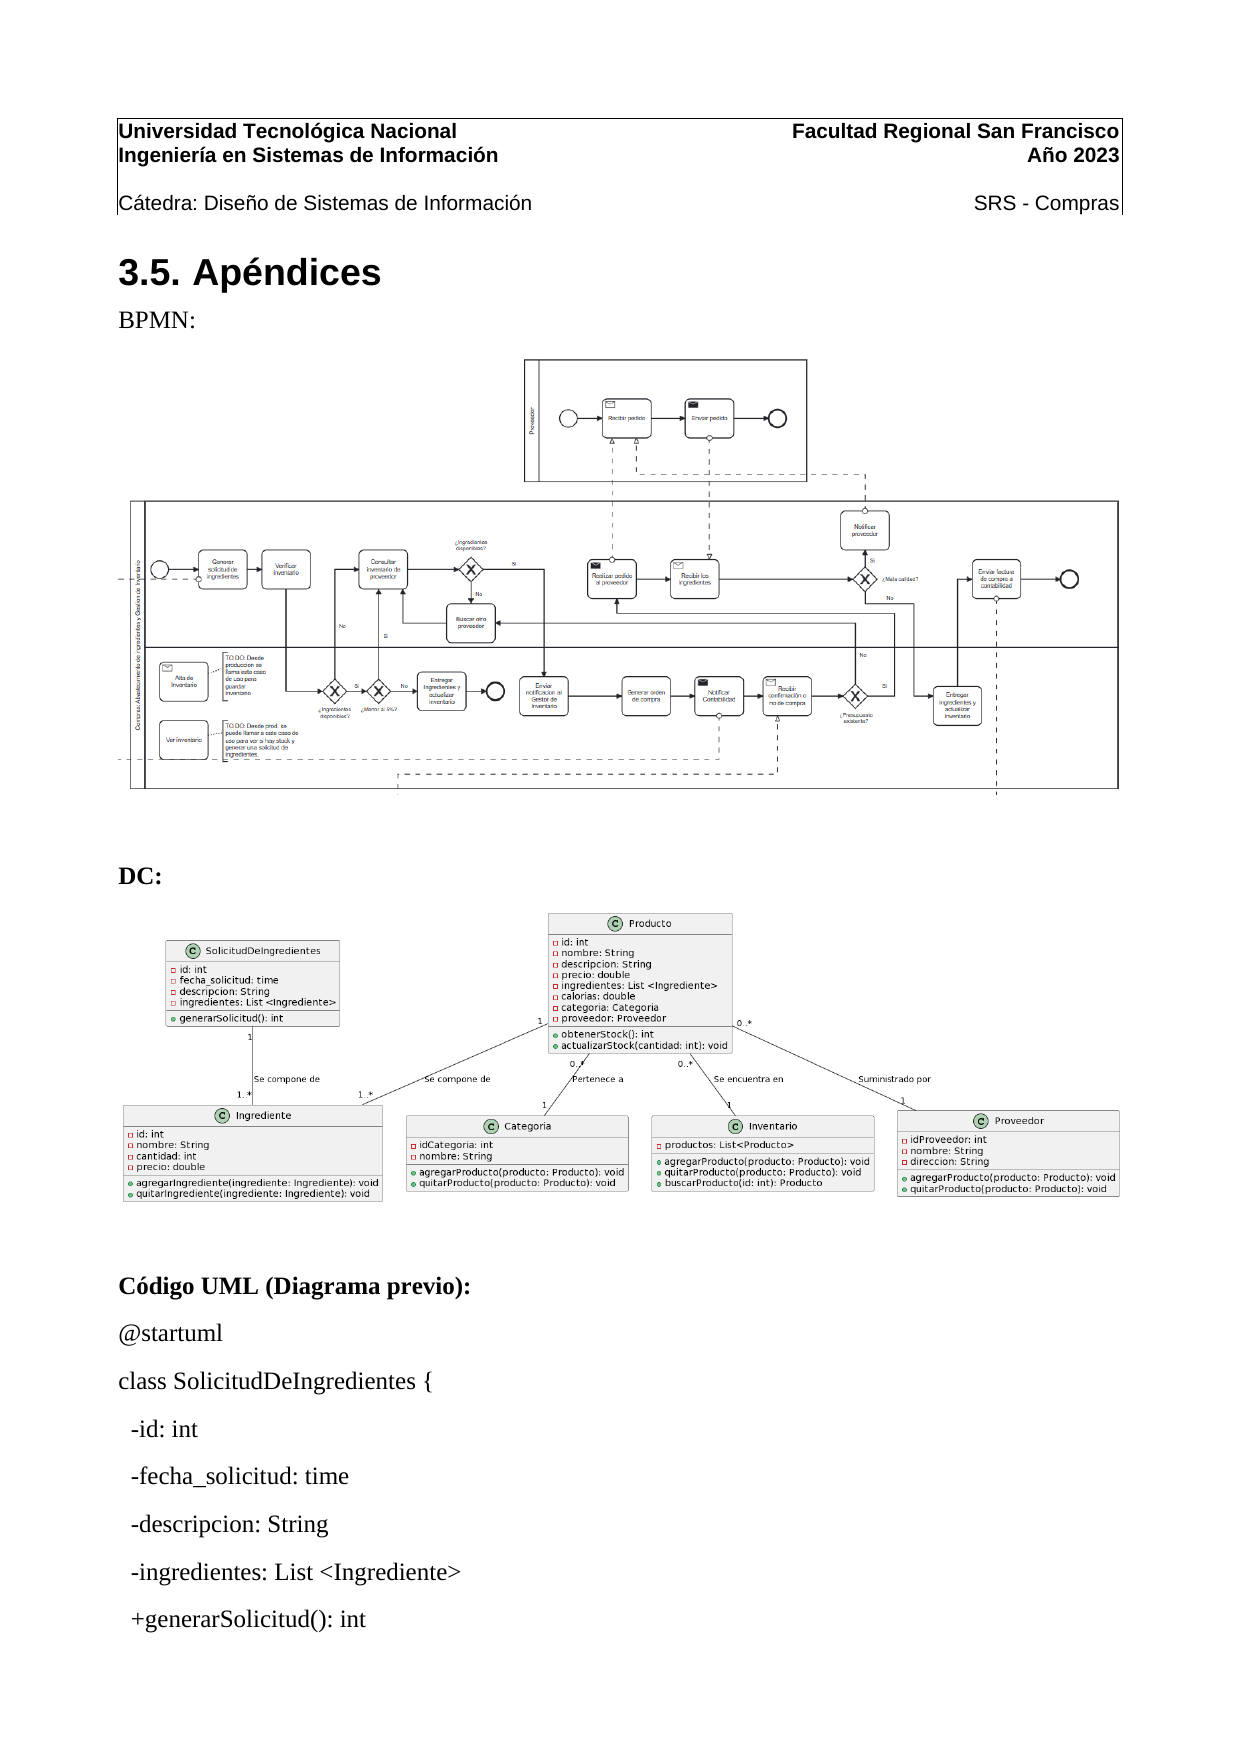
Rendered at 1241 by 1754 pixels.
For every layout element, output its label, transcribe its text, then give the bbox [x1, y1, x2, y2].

text @startuml [118, 1318, 1122, 1347]
text +generarSolicitud(): int [118, 1604, 1122, 1633]
text DC: [118, 861, 1122, 890]
text -fecha_solicitud: time [118, 1461, 1122, 1490]
text -ingredientes: List <Ingrediente> [118, 1557, 1122, 1585]
picture [118, 352, 1123, 795]
text -descripcion: String [118, 1509, 1122, 1538]
subtitle Apéndices [118, 250, 1122, 293]
text Código UML (Diagrama previo): [118, 1271, 1122, 1300]
text class SolicitudDeIngredientes { [118, 1366, 1122, 1395]
text BPMN: [118, 305, 1122, 334]
text -id: int [118, 1414, 1122, 1442]
picture [118, 908, 1123, 1205]
